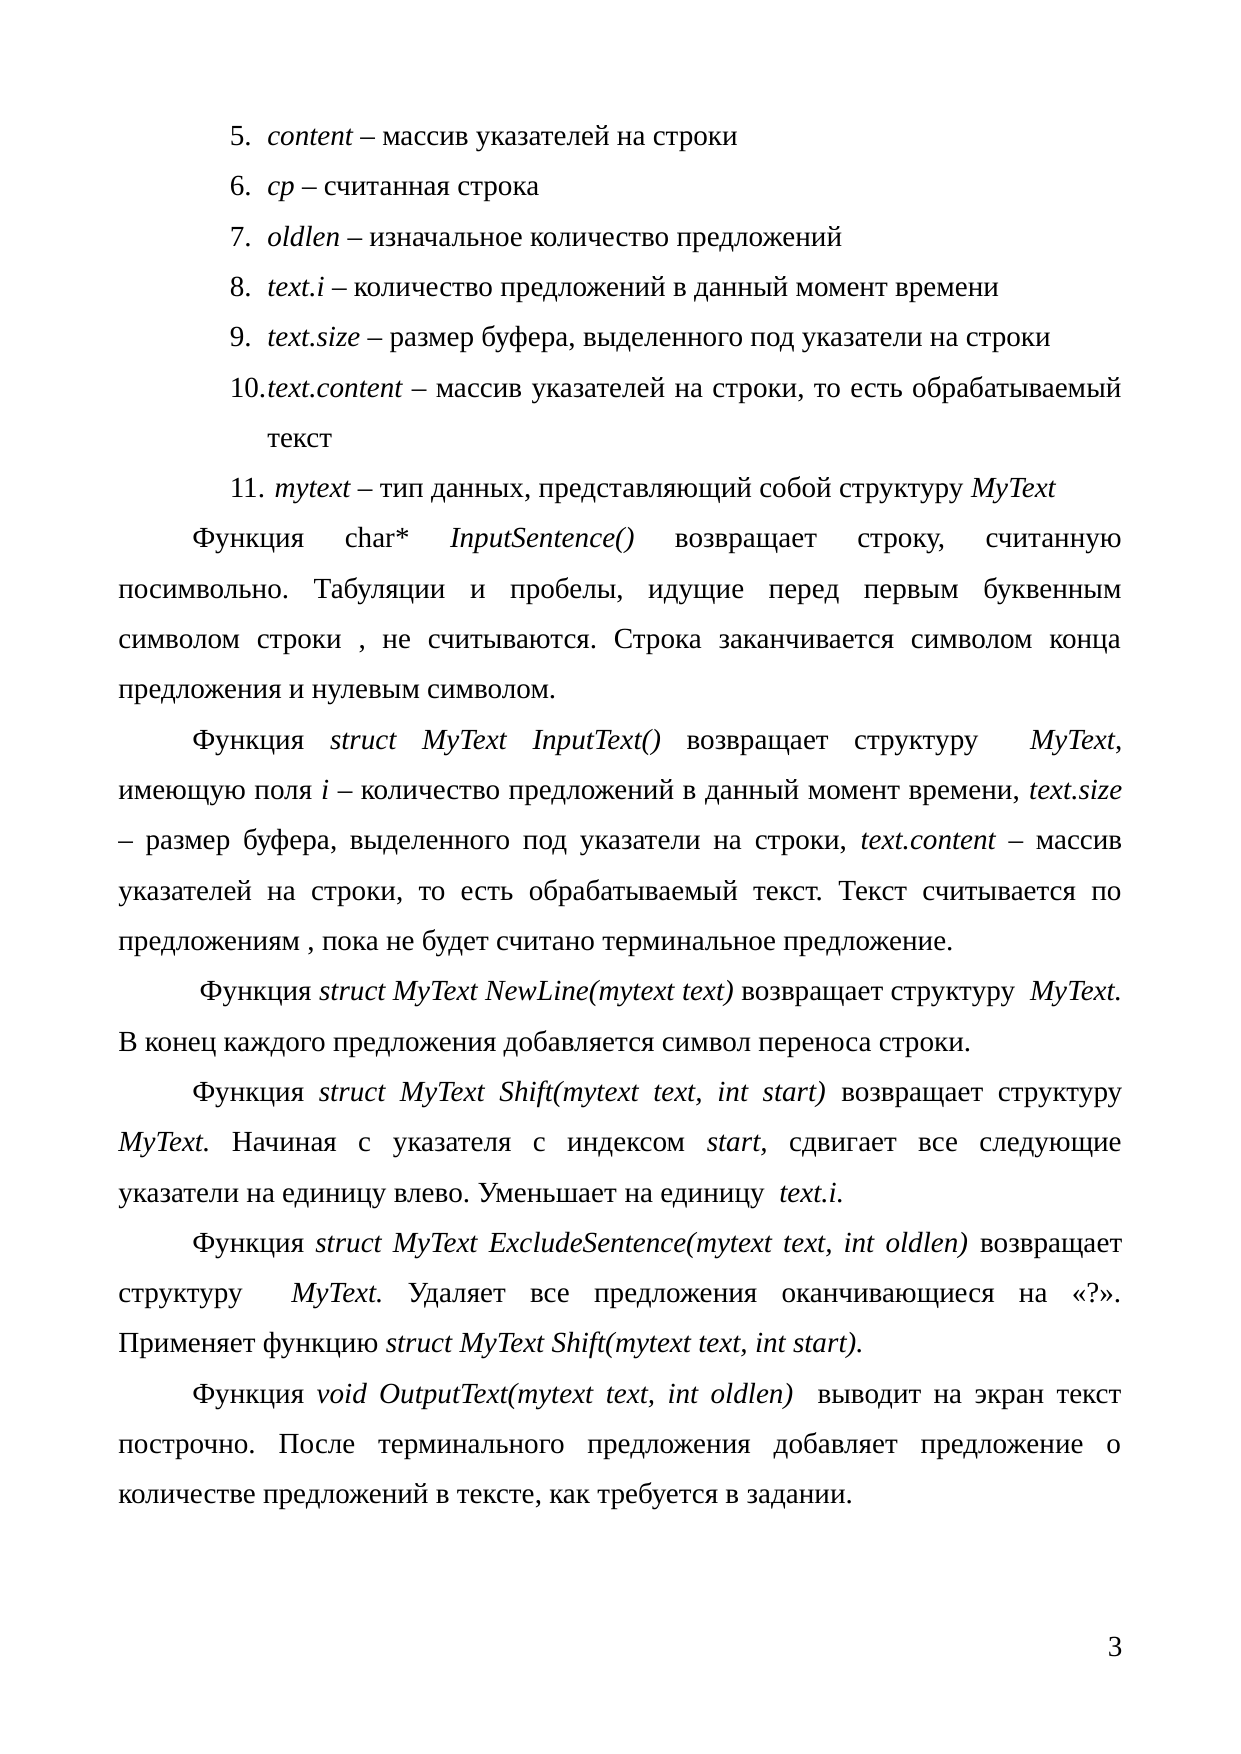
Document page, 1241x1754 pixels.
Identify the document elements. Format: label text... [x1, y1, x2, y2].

list text.size – размер буфера, выделенного под указатели на строки [229, 470, 1122, 504]
text Функция struct MyText InputText() возвращает структуру MyText, имеющую поля i – количество предложений в данный момент времени, text.size – размер буфера, выделенного под указатели на строки, text.content – массив указателей на строки, то есть обрабатываемый текст. Текст считывается по предложениям , пока не будет считано терминальное предложение. [118, 873, 1122, 1108]
list text.content – массив указателей на строки, то есть обрабатываемый текст [229, 521, 1122, 604]
list content – массив указателей на строки [229, 269, 1122, 303]
text Функция struct MyText Shift(mytext text, int start) возвращает структуру MyText. Начиная с указателя с индексом start, сдвигает все следующие указатели на единицу влево. Уменьшает на единицу text.i. [118, 1225, 1122, 1359]
text Функция struct MyText NewLine(mytext text) возвращает структуру MyText. В конец каждого предложения добавляется символ переноса строки. [118, 1124, 1122, 1208]
list sent – указатель на строку [229, 168, 1122, 202]
list oldlen – изначальное количество предложений [229, 370, 1122, 403]
list cp – считанная строка [229, 319, 1122, 353]
list mytext – тип данных, представляющий собой структуру MyText [229, 621, 1122, 655]
text Функция char* InputSentence() возвращает строку, считанную посимвольно. Табуляции и пробелы, идущие перед первым буквенным символом строки , не считываются. Строка заканчивается символом конца предложения и нулевым символом. [118, 672, 1122, 856]
list size – размер буфера [229, 118, 1122, 152]
list text.i – количество предложений в данный момент времени [229, 420, 1122, 453]
text Функция struct MyText ExcludeSentence(mytext text, int oldlen) возвращает структуру MyText. Удаляет все предложения оканчивающиеся на «?». Применяет функцию struct MyText Shift(mytext text, int start). [118, 1376, 1122, 1510]
list ch – считанный символ [229, 219, 1122, 252]
